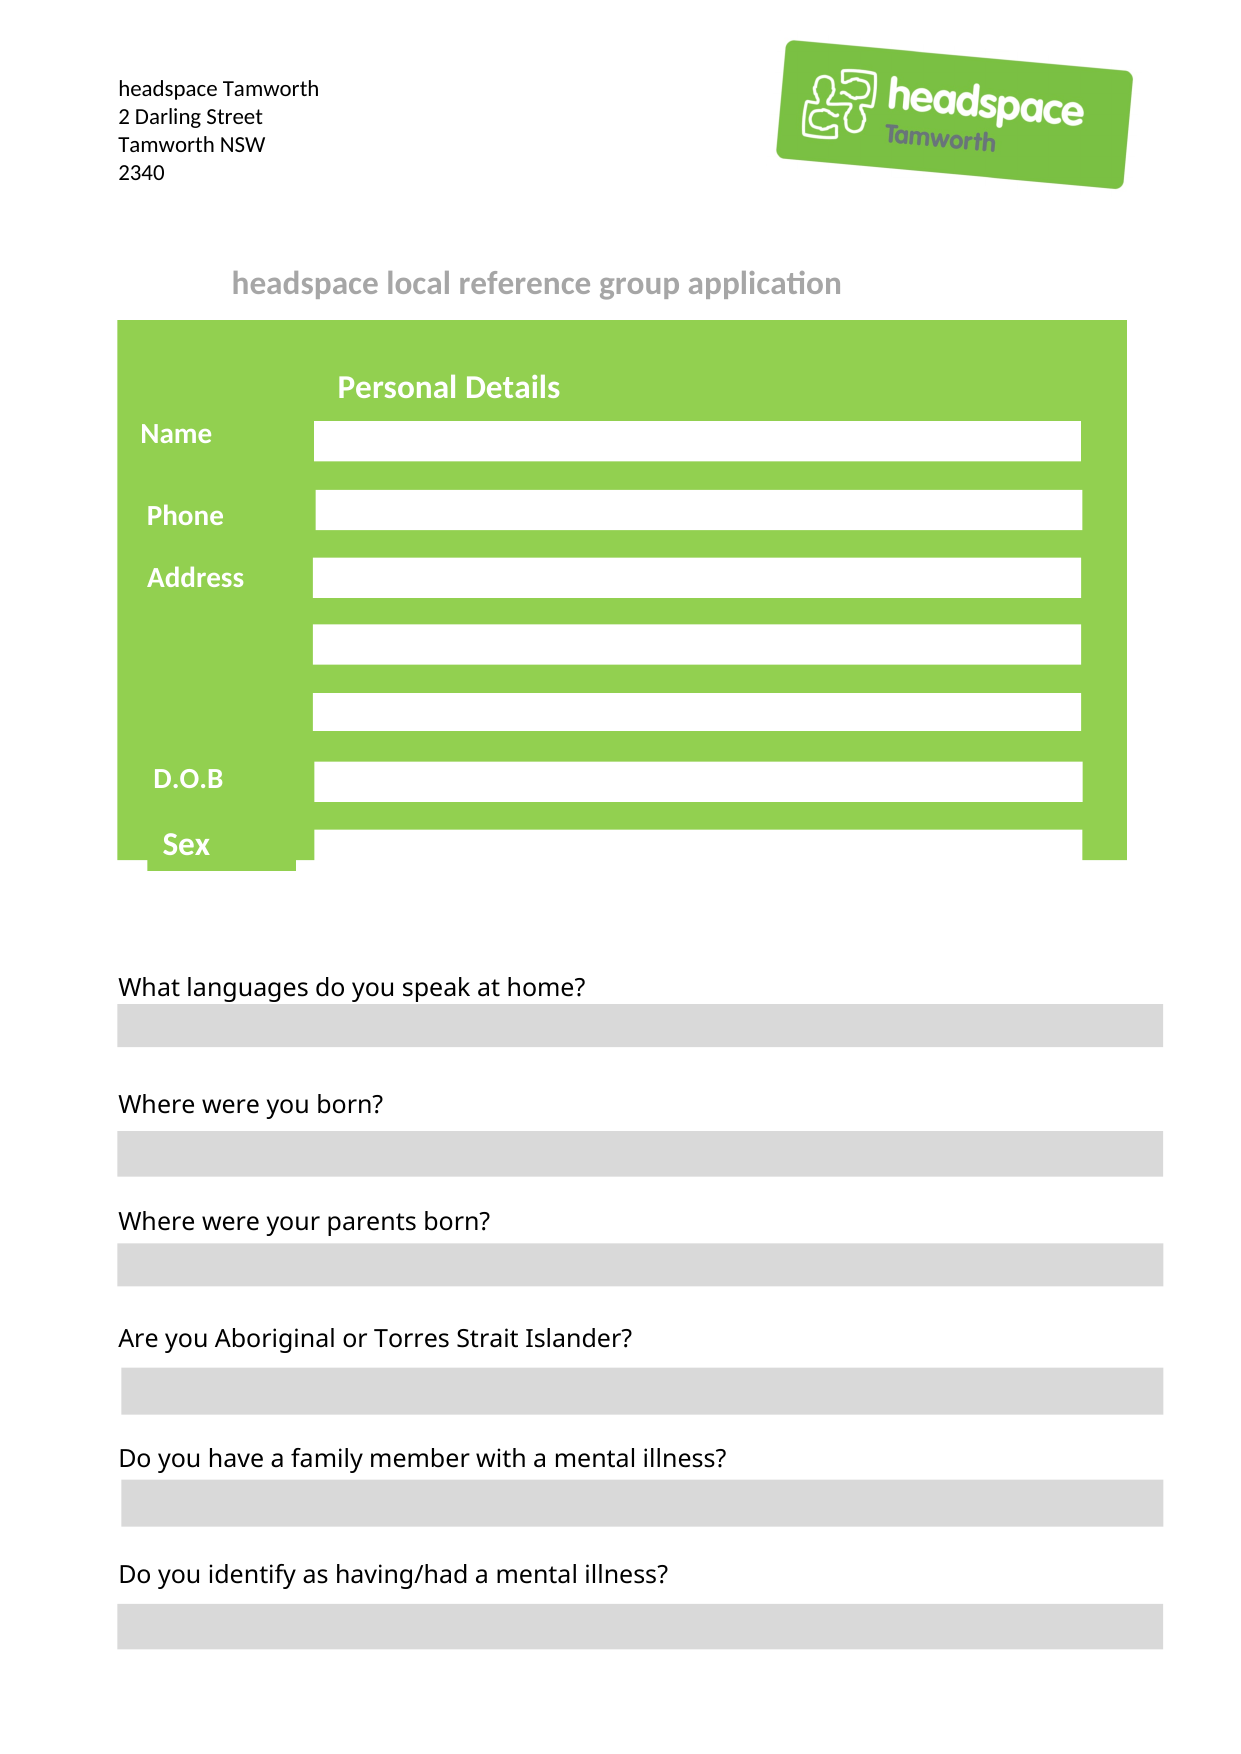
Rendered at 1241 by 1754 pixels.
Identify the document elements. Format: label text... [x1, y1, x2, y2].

text Where were you born? [118, 1087, 1090, 1121]
text Are you Aboriginal or Torres Strait Islander? [118, 1320, 1090, 1354]
text What languages do you speak at home? [118, 970, 1090, 1004]
picture [767, 31, 1142, 199]
text Do you identify as having/had a mental illness? [118, 1557, 1090, 1591]
text Where were your parents born? [118, 1203, 1090, 1238]
text Do you have a family member with a mental illness? [118, 1440, 1090, 1474]
